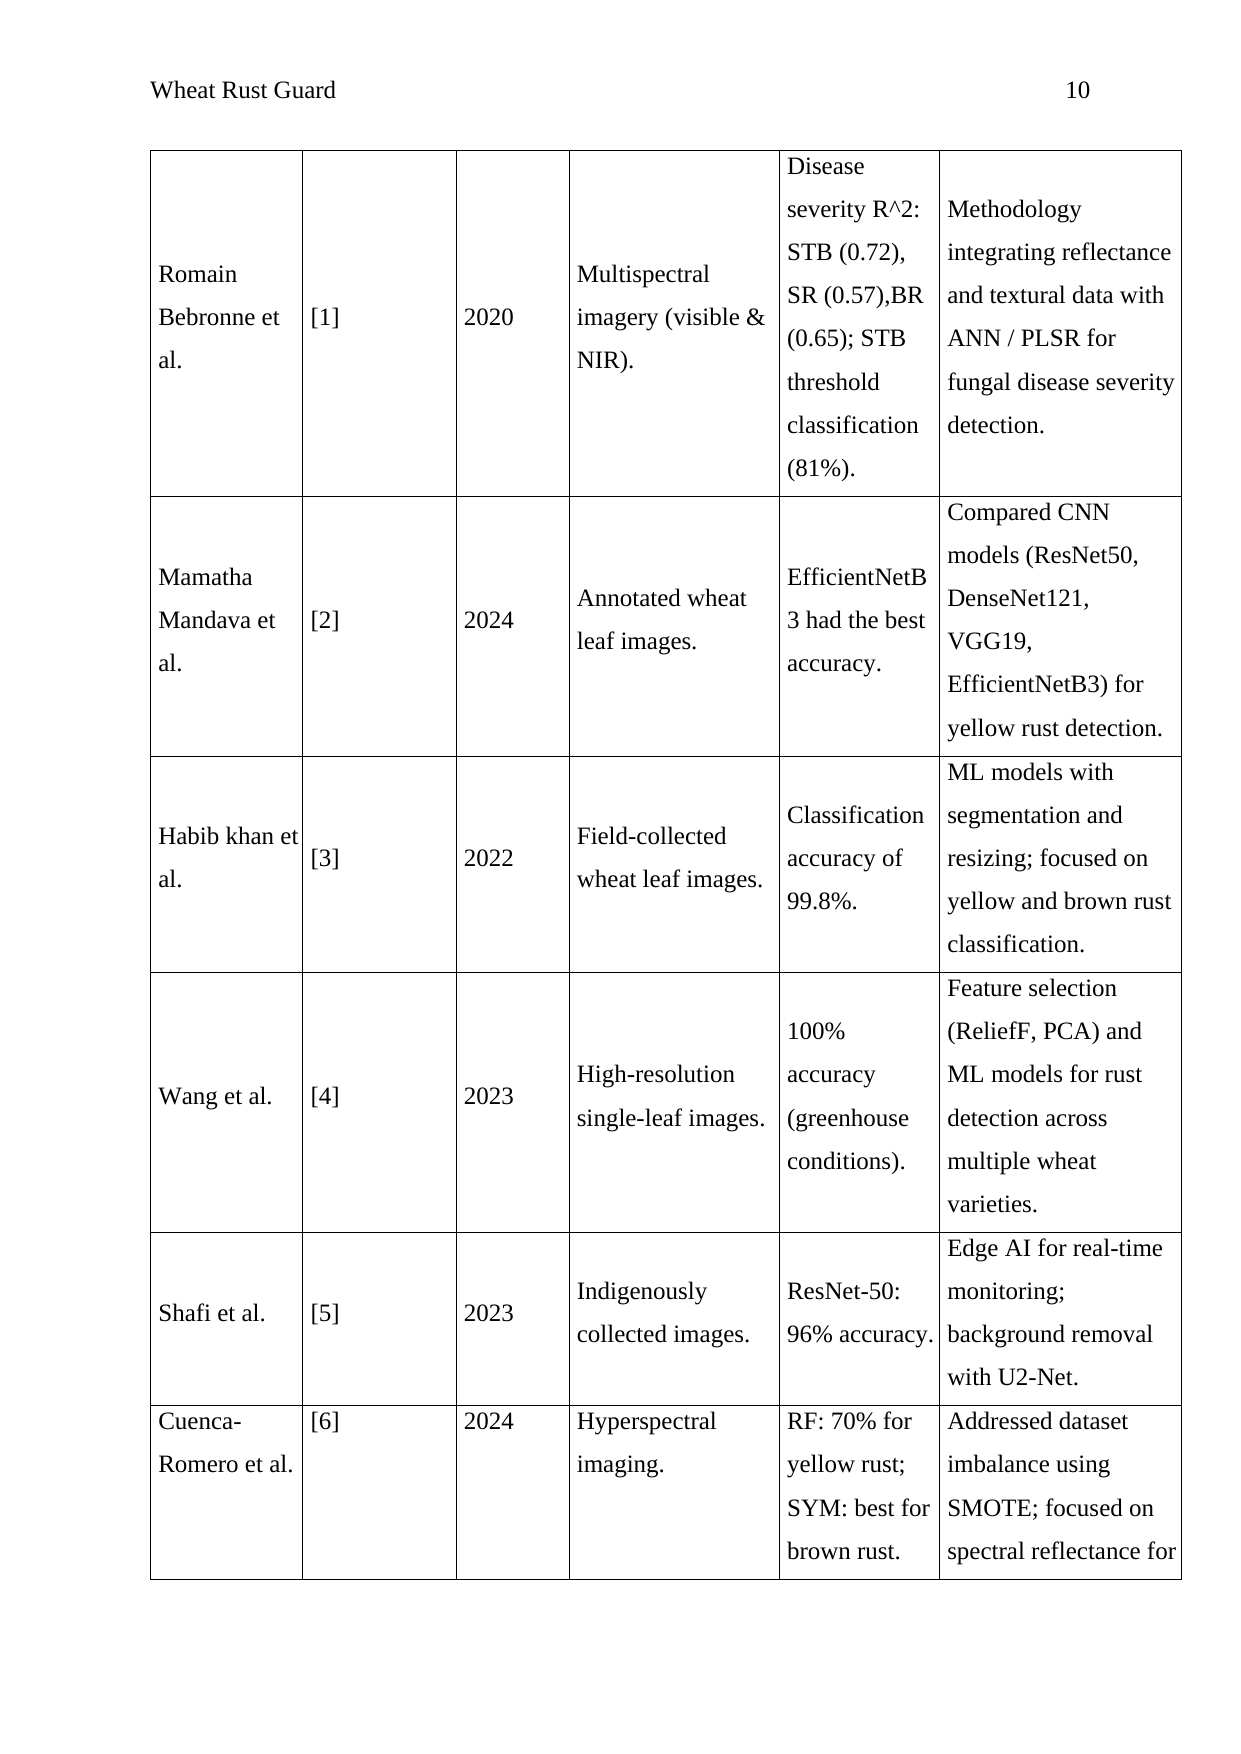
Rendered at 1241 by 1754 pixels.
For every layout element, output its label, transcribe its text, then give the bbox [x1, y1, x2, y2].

table_cell 2024 [457, 497, 569, 756]
table_cell ResNet-50: 96% accuracy. [780, 1233, 939, 1405]
table_cell Annotated wheat leaf images. [570, 497, 779, 756]
table_cell 2020 [457, 151, 569, 496]
table_cell Disease severity R^2: STB (0.72), SR (0.57),BR (0.65); STB threshold classification (81%). [780, 151, 939, 496]
table_cell Methodology integrating reflectance and textural data with ANN / PLSR for fungal disease severity detection. [940, 151, 1181, 496]
table_cell Edge AI for real-time monitoring; background removal with U2-Net. [940, 1233, 1181, 1405]
table_cell Shafi et al. [151, 1233, 302, 1405]
table_cell High-resolution single-leaf images. [570, 973, 779, 1232]
table_cell Wang et al. [151, 973, 302, 1232]
table_cell Habib khan et al. [151, 757, 302, 972]
table_cell 2023 [457, 1233, 569, 1405]
table_cell Mamatha Mandava et al. [151, 497, 302, 756]
table_cell 100% accuracy (greenhouse conditions). [780, 973, 939, 1232]
table_cell Indigenously collected images. [570, 1233, 779, 1405]
table_cell Field-collected wheat leaf images. [570, 757, 779, 972]
table_cell 2023 [457, 973, 569, 1232]
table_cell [151, 1406, 302, 1579]
table_cell ML models with segmentation and resizing; focused on yellow and brown rust classification. [940, 757, 1181, 972]
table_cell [570, 1406, 779, 1579]
table_cell Feature selection (ReliefF, PCA) and ML models for rust detection across multiple wheat varieties. [940, 973, 1181, 1232]
table_cell Romain Bebronne et al. [151, 151, 302, 496]
table_cell EfficientNetB3 had the best accuracy. [780, 497, 939, 756]
table_cell Multispectral imagery (visible & NIR). [570, 151, 779, 496]
table_cell Compared CNN models (ResNet50, DenseNet121, VGG19, EfficientNetB3) for yellow rust detection. [940, 497, 1181, 756]
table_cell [780, 1406, 939, 1579]
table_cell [940, 1406, 1181, 1579]
table_cell 2024 [457, 1406, 569, 1579]
table_cell 2022 [457, 757, 569, 972]
table_cell Classification accuracy of 99.8%. [780, 757, 939, 972]
